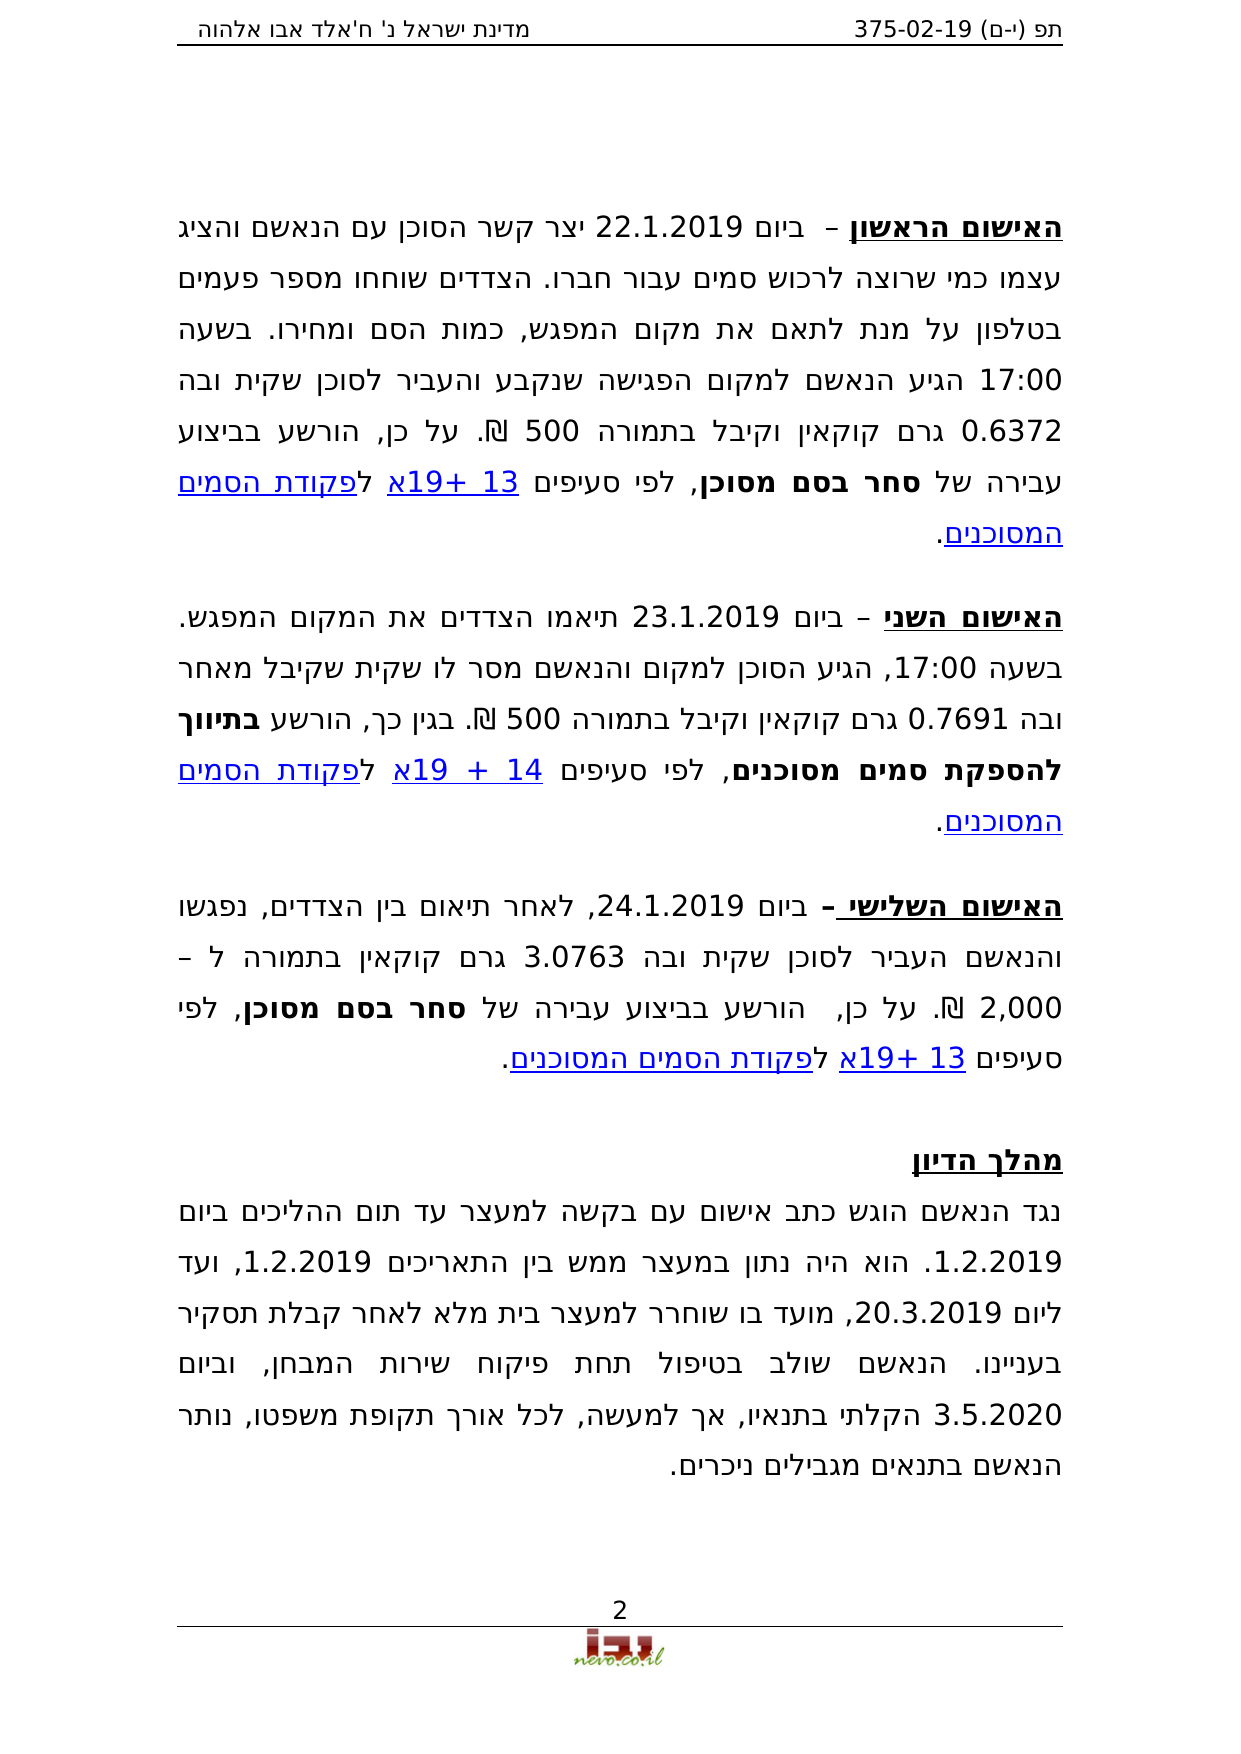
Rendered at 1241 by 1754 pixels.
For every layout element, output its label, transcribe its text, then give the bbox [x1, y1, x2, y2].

text מהלך הדיון [177, 1143, 1063, 1177]
text נגד הנאשם הוגש כתב אישום עם בקשה למעצר עד תום ההליכים ביום 1.2.2019. הוא היה נתון במעצר ממש בין התאריכים 1.2.2019, ועד ליום 20.3.2019, מועד בו שוחרר למעצר בית מלא לאחר קבלת תסקיר בעניינו. הנאשם שולב בטיפול תחת פיקוח שירות המבחן, וביום 3.5.2020 הקלתי בתנאיו, אך למעשה, לכל אורך תקופת משפטו, נותר הנאשם בתנאים מגבילים ניכרים. [177, 1194, 1063, 1483]
text האישום השני – ביום 23.1.2019 תיאמו הצדדים את המקום המפגש. בשעה 17:00, הגיע הסוכן למקום והנאשם מסר לו שקית שקיבל מאחר ובה 0.7691 גרם קוקאין וקיבל בתמורה 500 ₪. בגין כך, הורשע בתיווך להספקת סמים מסוכנים, לפי סעיפים 14 + 19א לפקודת הסמים המסוכנים. [177, 601, 1063, 838]
picture [574, 1628, 666, 1667]
text האישום הראשון – ביום 22.1.2019 יצר קשר הסוכן עם הנאשם והציג עצמו כמי שרוצה לרכוש סמים עבור חברו. הצדדים שוחחו מספר פעמים בטלפון על מנת לתאם את מקום המפגש, כמות הסם ומחירו. בשעה 17:00 הגיע הנאשם למקום הפגישה שנקבע והעביר לסוכן שקית ובה 0.6372 גרם קוקאין וקיבל בתמורה 500 ₪. על כן, הורשע בביצוע עבירה של סחר בסם מסוכן, לפי סעיפים 13 +19א לפקודת הסמים המסוכנים. [177, 211, 1063, 550]
text האישום השלישי – ביום 24.1.2019, לאחר תיאום בין הצדדים, נפגשו והנאשם העביר לסוכן שקית ובה 3.0763 גרם קוקאין בתמורה ל – 2,000 ₪. על כן, הורשע בביצוע עבירה של סחר בסם מסוכן, לפי סעיפים 13 +19א לפקודת הסמים המסוכנים. [177, 889, 1063, 1076]
